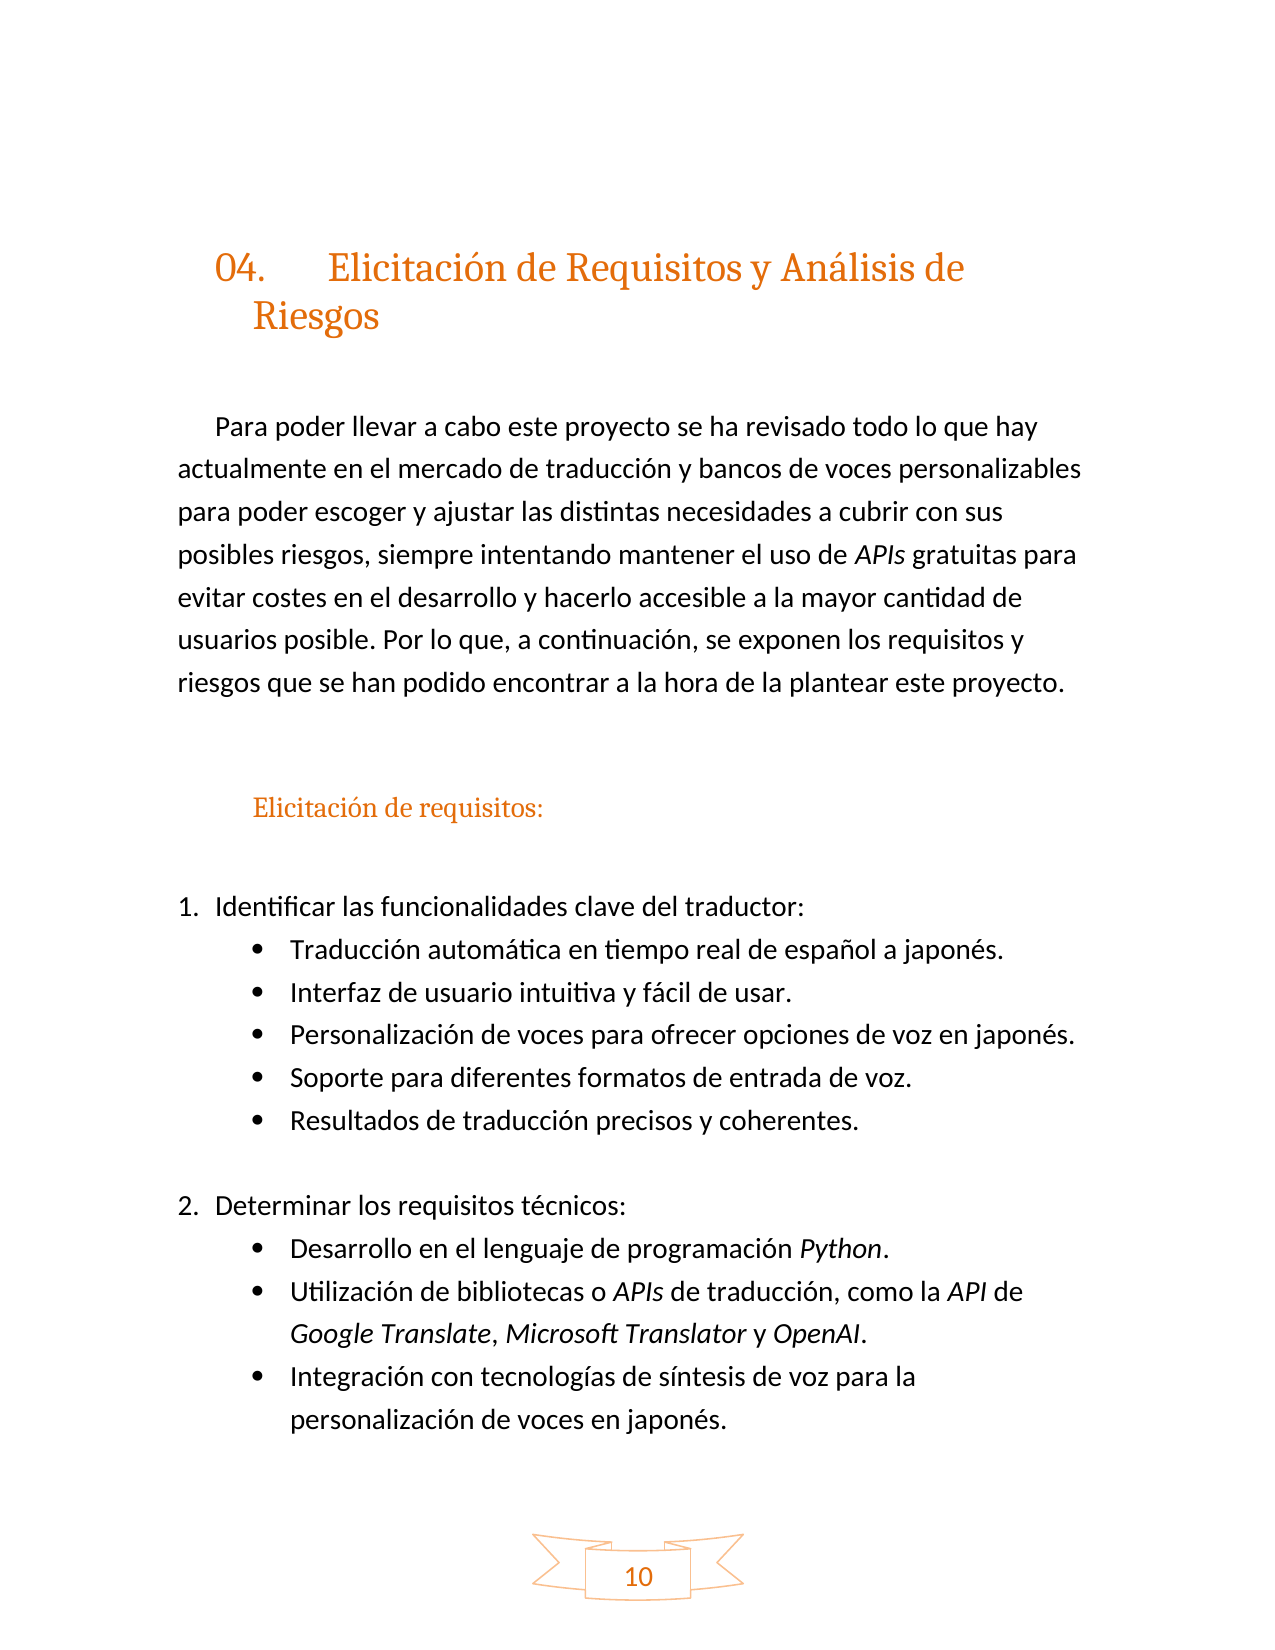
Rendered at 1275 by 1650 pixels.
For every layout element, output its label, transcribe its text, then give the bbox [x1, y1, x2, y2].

list Personalización de voces para ofrecer opciones de voz en japonés. [252, 1016, 1098, 1052]
list Integración con tecnologías de síntesis de voz para la personalización de voces en japonés. [252, 1358, 1098, 1436]
text Para poder llevar a cabo este proyecto se ha revisado todo lo que hay actualmente en el mercado de traducción y bancos de voces personalizables para poder escoger y ajustar las distintas necesidades a cubrir con sus posibles riesgos, siempre intentando mantener el uso de APIs gratuitas para evitar costes en el desarrollo y hacerlo accesible a la mayor cantidad de usuarios posible. Por lo que, a continuación, se exponen los requisitos y riesgos que se han podido encontrar a la hora de la plantear este proyecto. [177, 408, 1098, 700]
list Desarrollo en el lenguaje de programación Python. [252, 1230, 1098, 1266]
list Utilización de bibliotecas o APIs de traducción, como la API de Google Translate, Microsoft Translator y OpenAI. [252, 1273, 1098, 1351]
list Resultados de traducción precisos y coherentes. [252, 1102, 1098, 1137]
subtitle Elicitación de requisitos: [177, 791, 1098, 825]
list Soporte para diferentes formatos de entrada de voz. [252, 1059, 1098, 1095]
subtitle Elicitación de Requisitos y Análisis de Riesgos [215, 244, 1098, 340]
list Traducción automática en tiempo real de español a japonés. [252, 931, 1098, 967]
list Identificar las funcionalidades clave del traductor: [177, 888, 1098, 924]
list Interfaz de usuario intuitiva y fácil de usar. [252, 974, 1098, 1009]
list Determinar los requisitos técnicos: [177, 1187, 1098, 1223]
